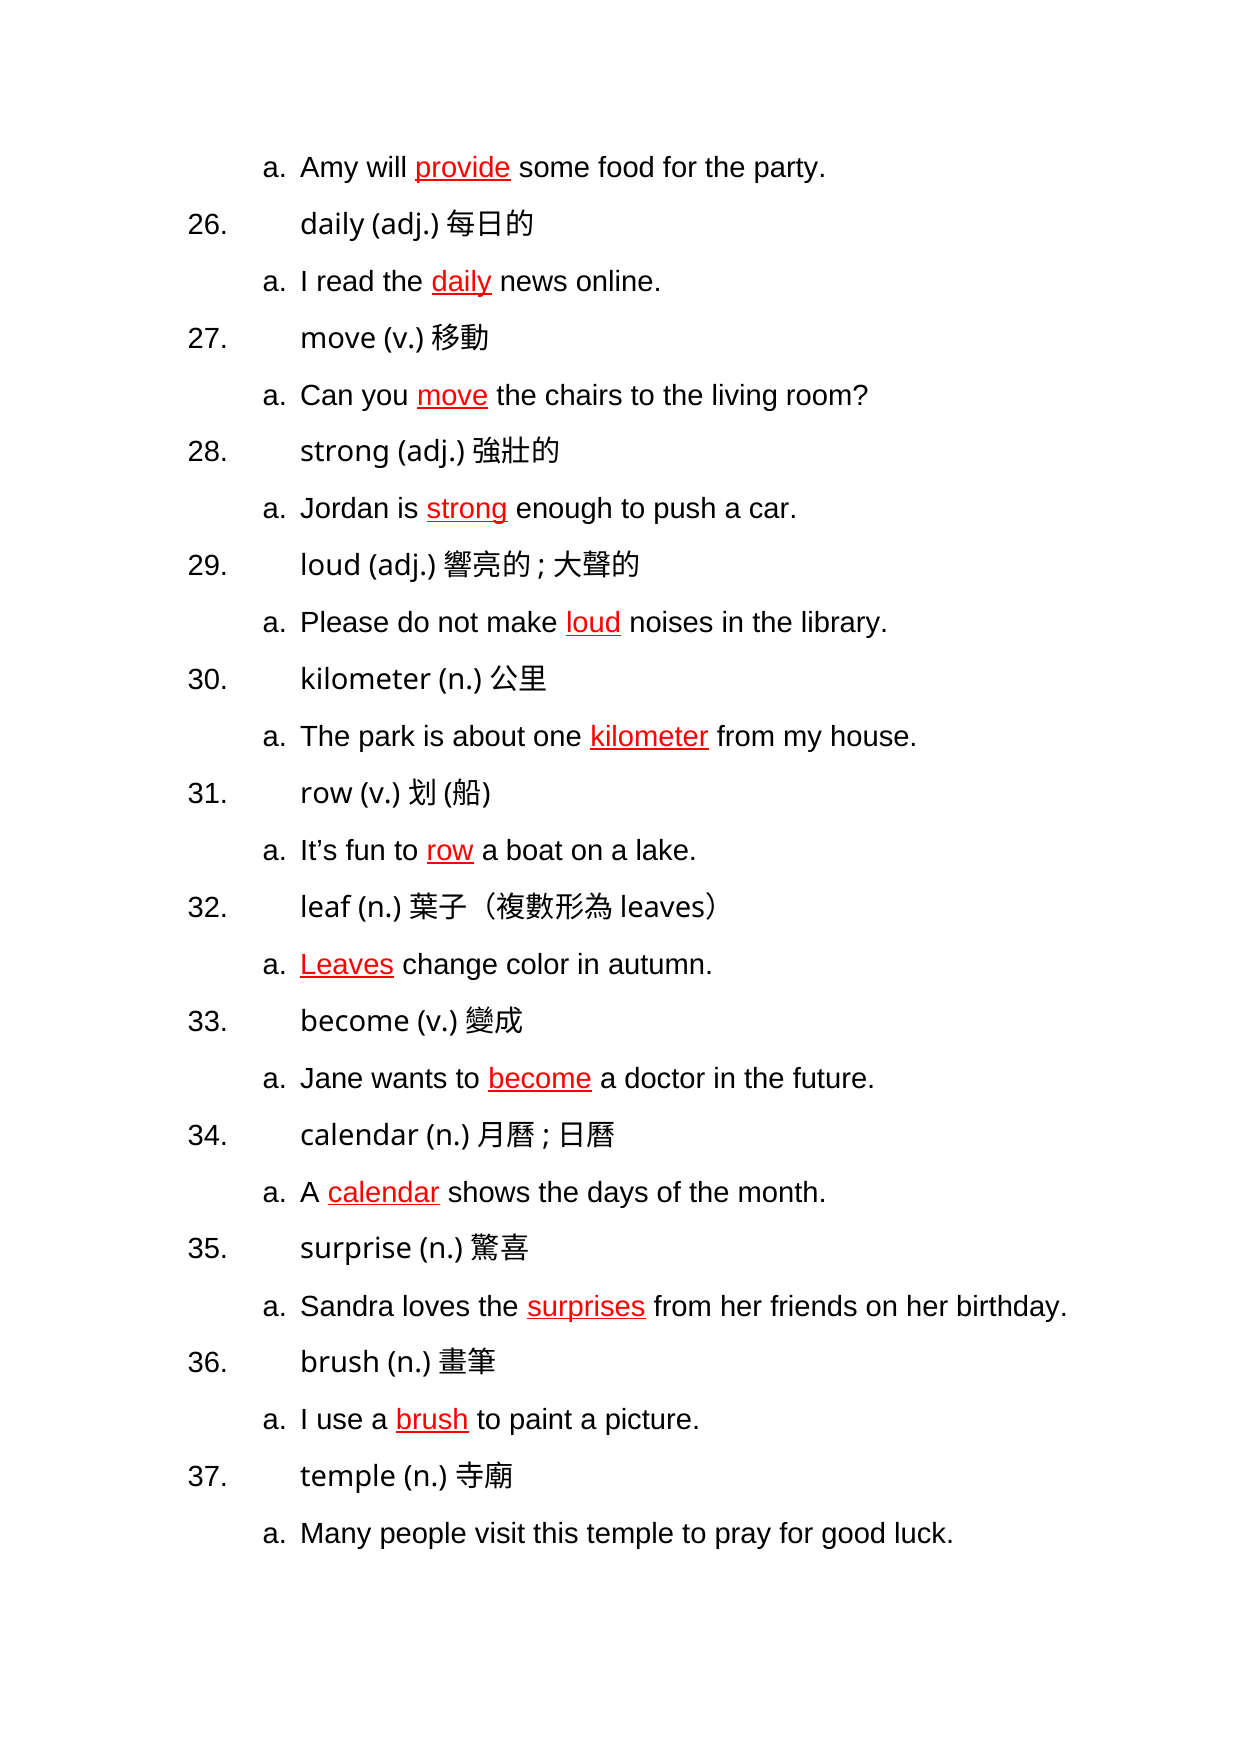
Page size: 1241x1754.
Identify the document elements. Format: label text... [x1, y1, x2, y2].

list Can you move the chairs to the living room? [262, 378, 1090, 411]
list The park is about one kilometer from my house. [262, 719, 1090, 753]
list Jane wants to become a doctor in the future. [262, 1061, 1090, 1094]
list surprise (n.) 驚喜 [187, 1225, 1090, 1267]
list I use a brush to paint a picture. [262, 1402, 1090, 1436]
list It’s fun to row a boat on a lake. [262, 833, 1090, 867]
list move (v.) 移動 [187, 314, 1090, 357]
list Leaves change color in autumn. [262, 947, 1090, 981]
list brush (n.) 畫筆 [187, 1339, 1090, 1381]
list Many people visit this temple to pray for good luck. [262, 1516, 1090, 1550]
list become (v.) 變成 [187, 997, 1090, 1040]
list Amy will provide some food for the party. [262, 150, 1090, 183]
list Jordan is strong enough to push a car. [262, 492, 1090, 525]
list row (v.) 划 (船) [187, 769, 1090, 812]
list calendar (n.) 月曆 ; 日曆 [187, 1111, 1090, 1153]
list loud (adj.) 響亮的 ; 大聲的 [187, 542, 1090, 584]
list Sandra loves the surprises from her friends on her birthday. [262, 1288, 1090, 1322]
list A calendar shows the days of the month. [262, 1175, 1090, 1208]
list leaf (n.) 葉子（複數形為 leaves） [187, 883, 1090, 926]
list temple (n.) 寺廟 [187, 1453, 1090, 1495]
list kilometer (n.) 公里 [187, 656, 1090, 698]
list I read the daily news online. [262, 264, 1090, 297]
list Please do not make loud noises in the library. [262, 605, 1090, 639]
list daily (adj.) 每日的 [187, 200, 1090, 243]
list strong (adj.) 強壯的 [187, 428, 1090, 470]
